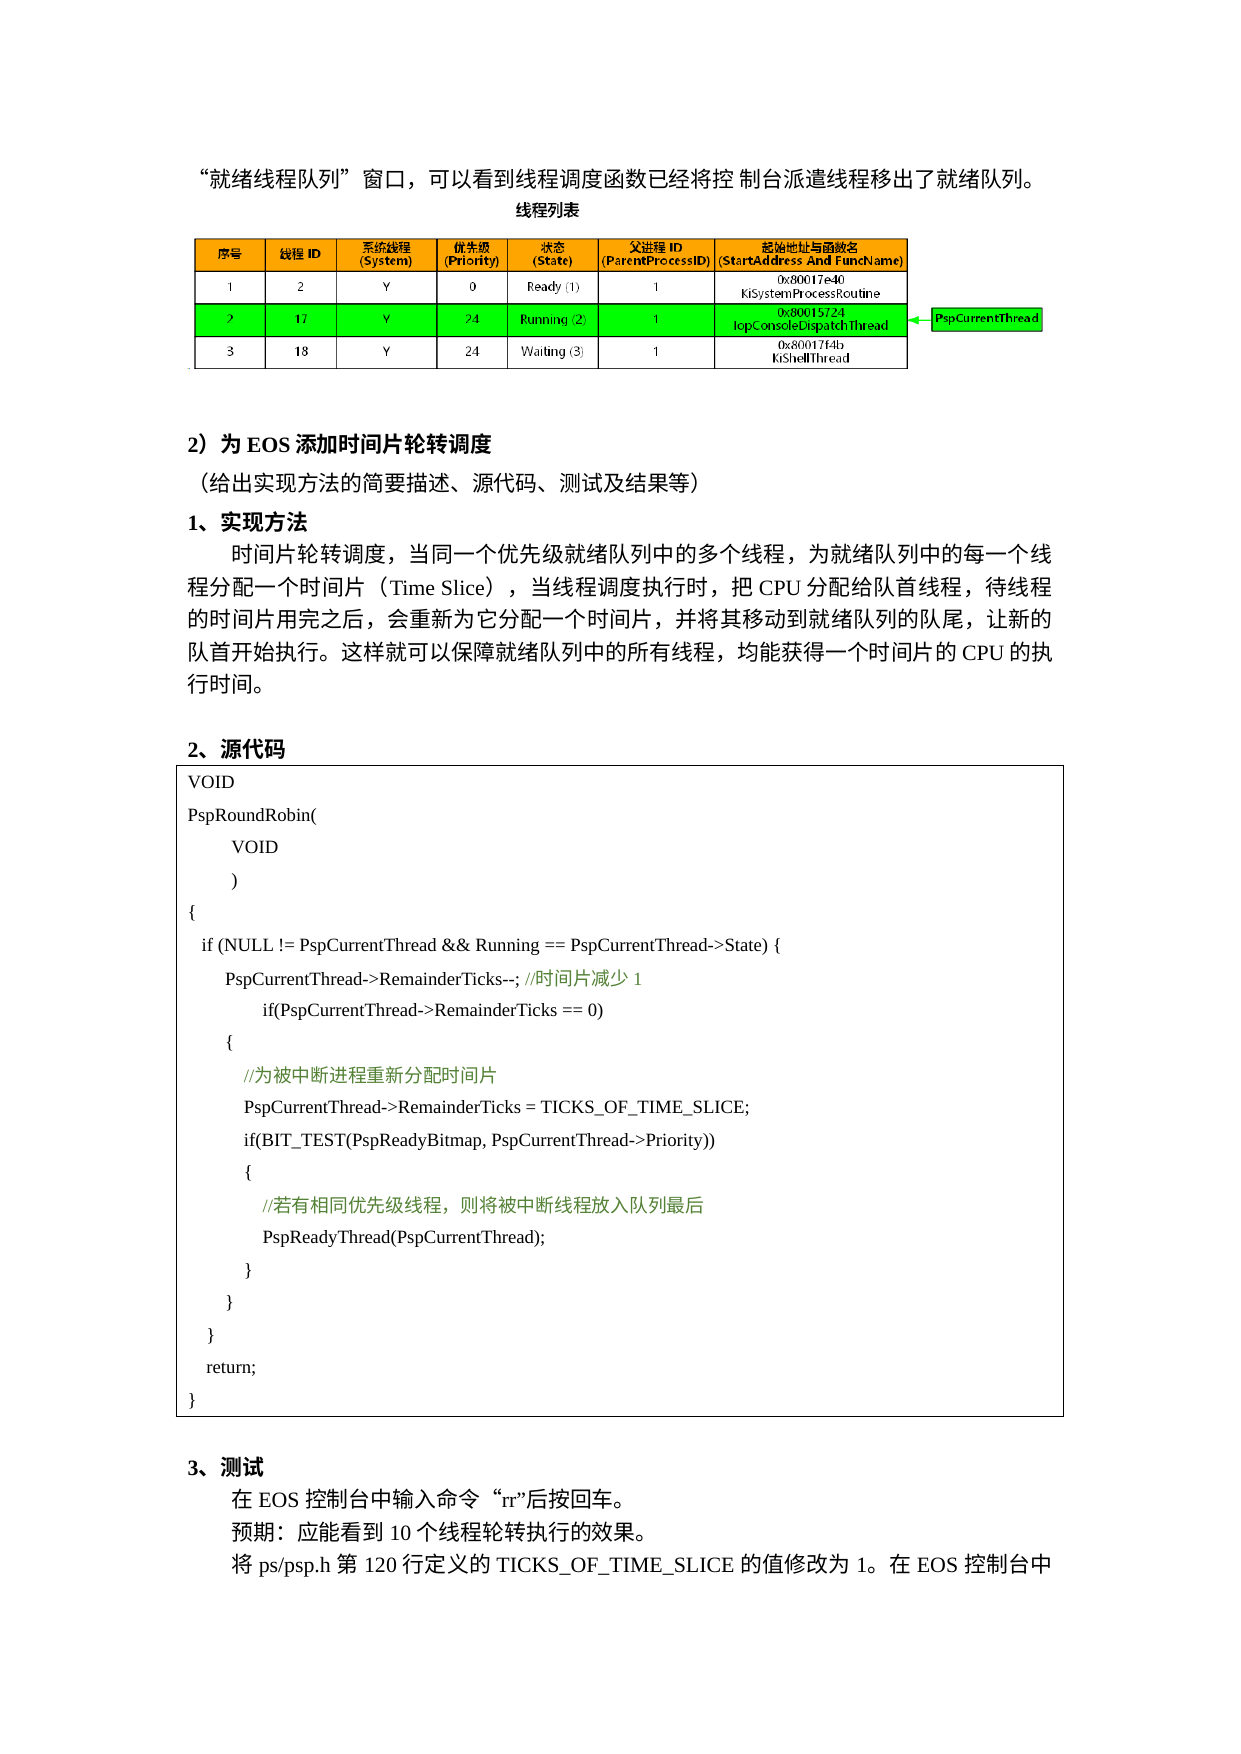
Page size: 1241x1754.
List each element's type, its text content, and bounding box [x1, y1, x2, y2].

text 2、源代码 [187, 732, 1053, 764]
picture [187, 194, 1052, 369]
table_header VOID PspRoundRobin( VOID ) { if (NULL != PspCurrentThread && Running == PspCurrentThread->State) { PspCurrentThread->RemainderTicks--; //时间片减少1 if(PspCurrentThread->RemainderTicks == 0) { //为被中断进程重新分配时间片 PspCurrentThread->RemainderTicks = TICKS_OF_TIME_SLICE; if(BIT_TEST(PspReadyBitmap, PspCurrentThread->Priority)) { //若有相同优先级线程，则将被中断线程放入队列最后 PspReadyThread(PspCurrentThread); } } } return; } [177, 766, 1063, 1416]
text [187, 1547, 1053, 1579]
text 在 EOS 控制台中输入命令“rr”后按回车。 [187, 1482, 1053, 1514]
text 时间片轮转调度，当同一个优先级就绪队列中的多个线程，为就绪队列中的每一个线程分配一个时间片（Time Slice），当线程调度执行时，把CPU分配给队首线程，待线程的时间片用完之后，会重新为它分配一个时间片，并将其移动到就绪队列的队尾，让新的队首开始执行。这样就可以保障就绪队列中的所有线程，均能获得一个时间片的CPU的执行时间。 [187, 537, 1053, 699]
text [187, 162, 1053, 194]
text （给出实现方法的简要描述、源代码、测试及结果等） [187, 466, 1053, 498]
text 3、测试 [187, 1449, 1053, 1482]
text 2）为EOS添加时间片轮转调度 [187, 427, 1053, 459]
text 1、实现方法 [187, 504, 1053, 537]
text 预期：应能看到 10 个线程轮转执行的效果。 [187, 1514, 1053, 1547]
